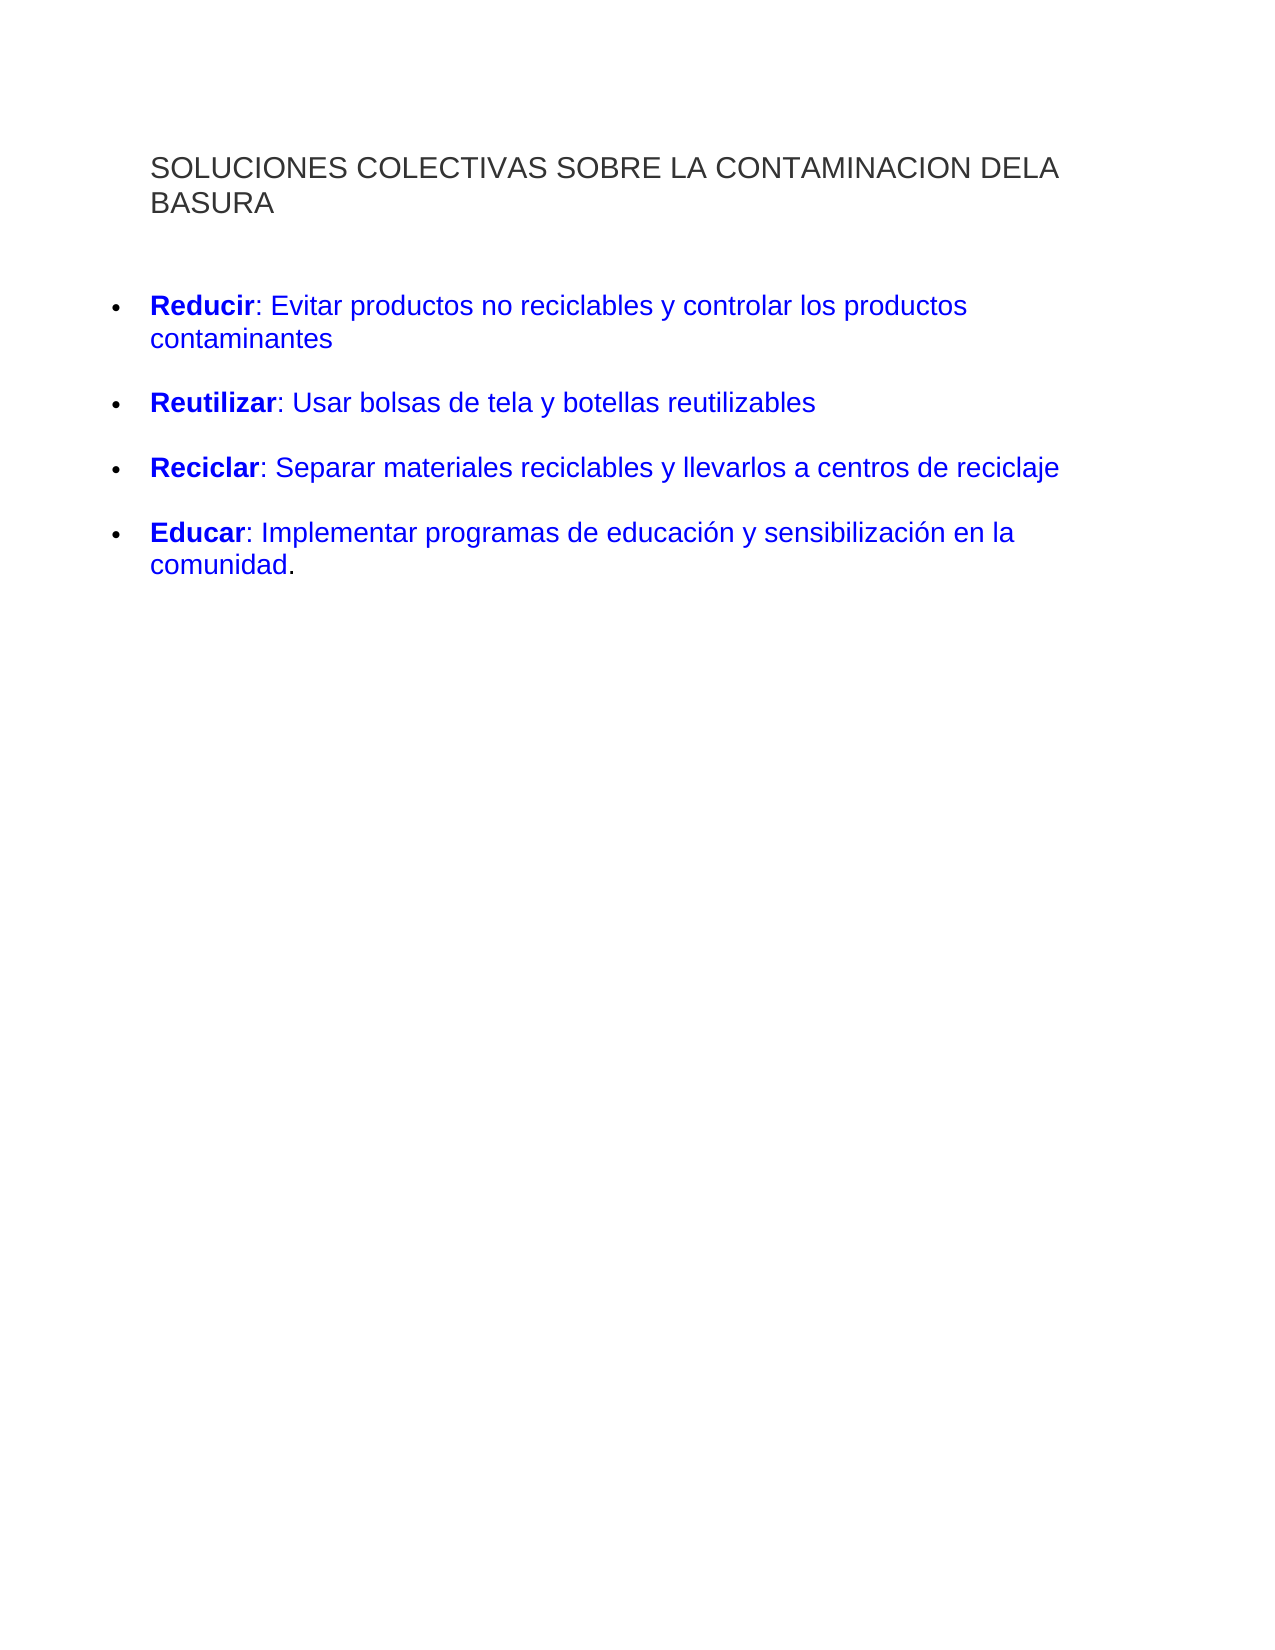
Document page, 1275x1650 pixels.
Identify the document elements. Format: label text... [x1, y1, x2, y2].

list Educar: Implementar programas de educación y sensibilización en la comunidad. [112, 516, 1125, 581]
list Reutilizar: Usar bolsas de tela y botellas reutilizables [112, 386, 1125, 419]
list Reciclar: Separar materiales reciclables y llevarlos a centros de reciclaje [112, 451, 1125, 483]
list Reducir: Evitar productos no reciclables y controlar los productos contaminantes [112, 289, 1125, 354]
text SOLUCIONES COLECTIVAS SOBRE LA CONTAMINACION DELA BASURA [150, 150, 1125, 219]
